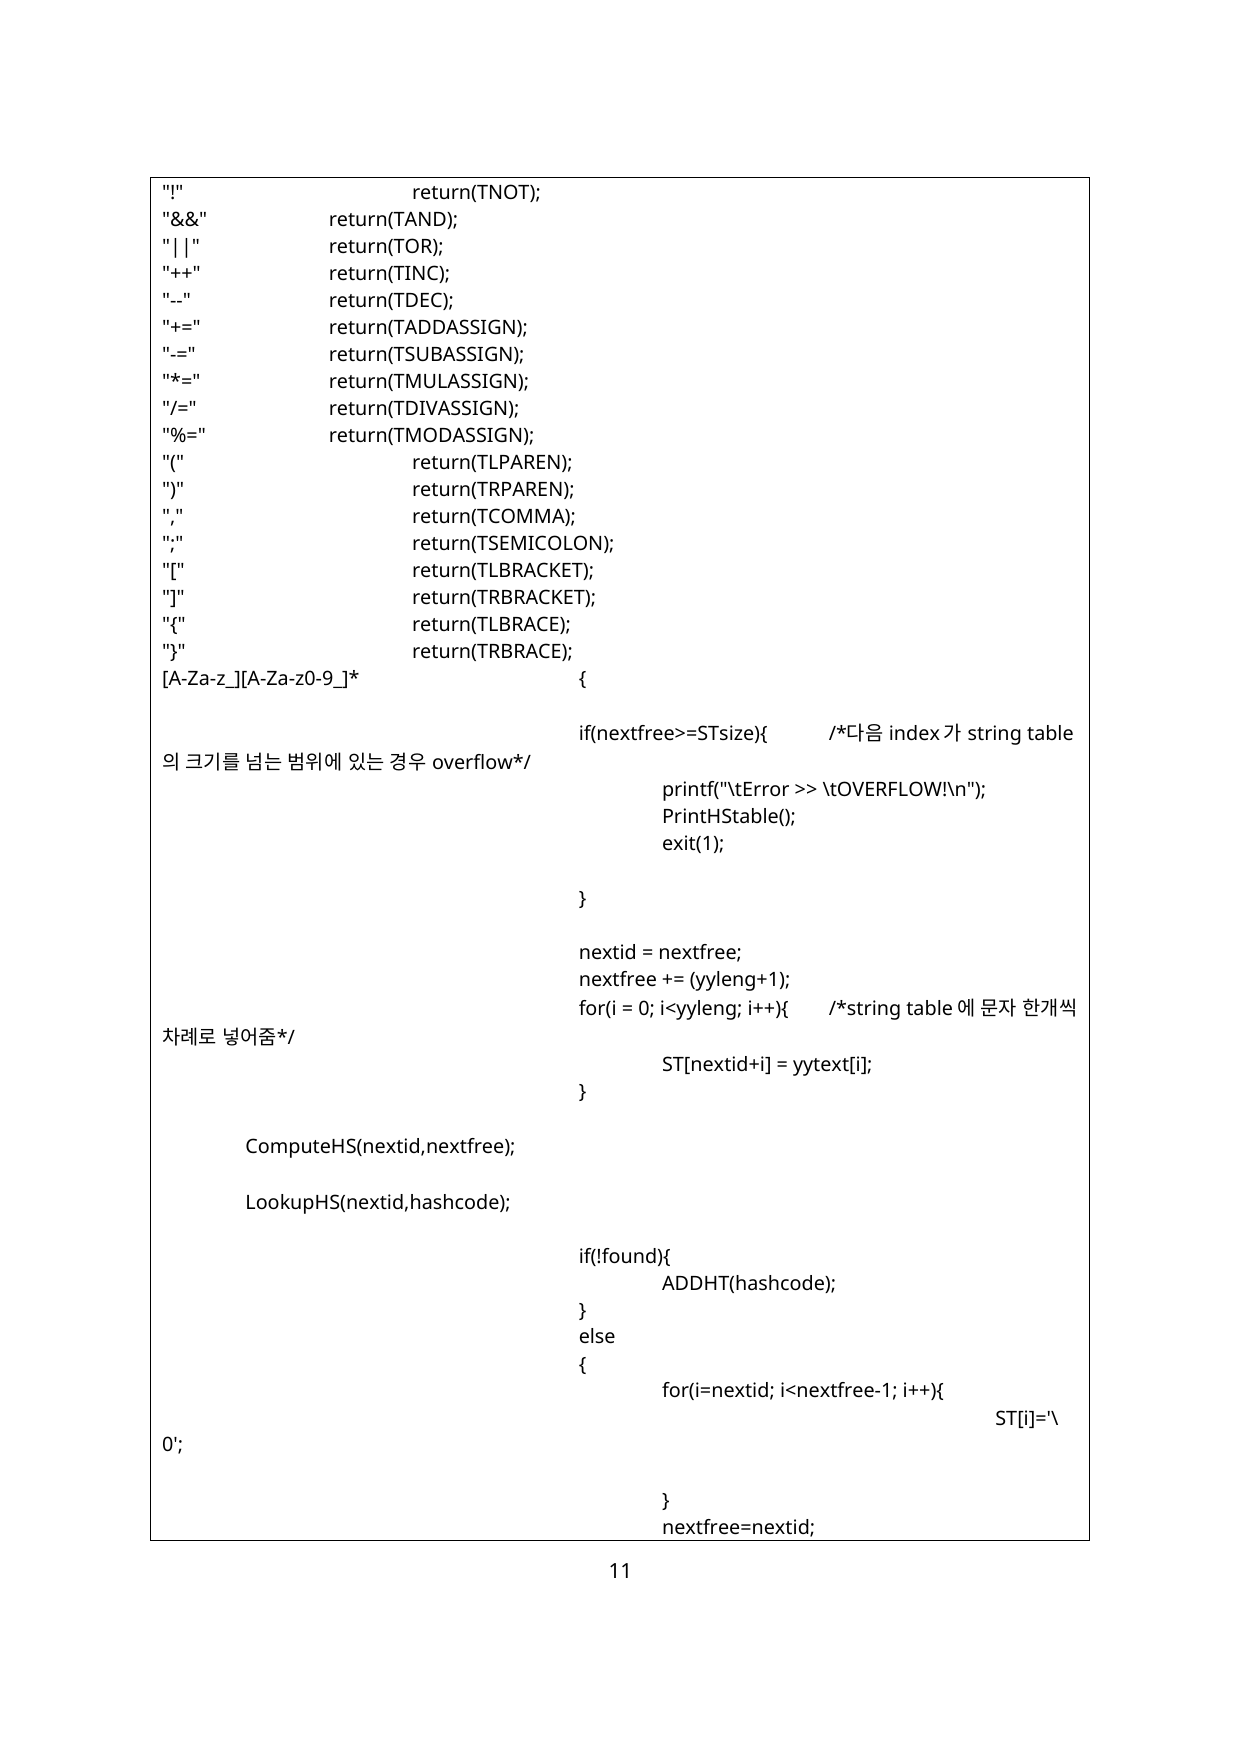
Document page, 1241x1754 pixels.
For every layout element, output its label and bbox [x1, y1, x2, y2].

table_header [151, 178, 1089, 1540]
